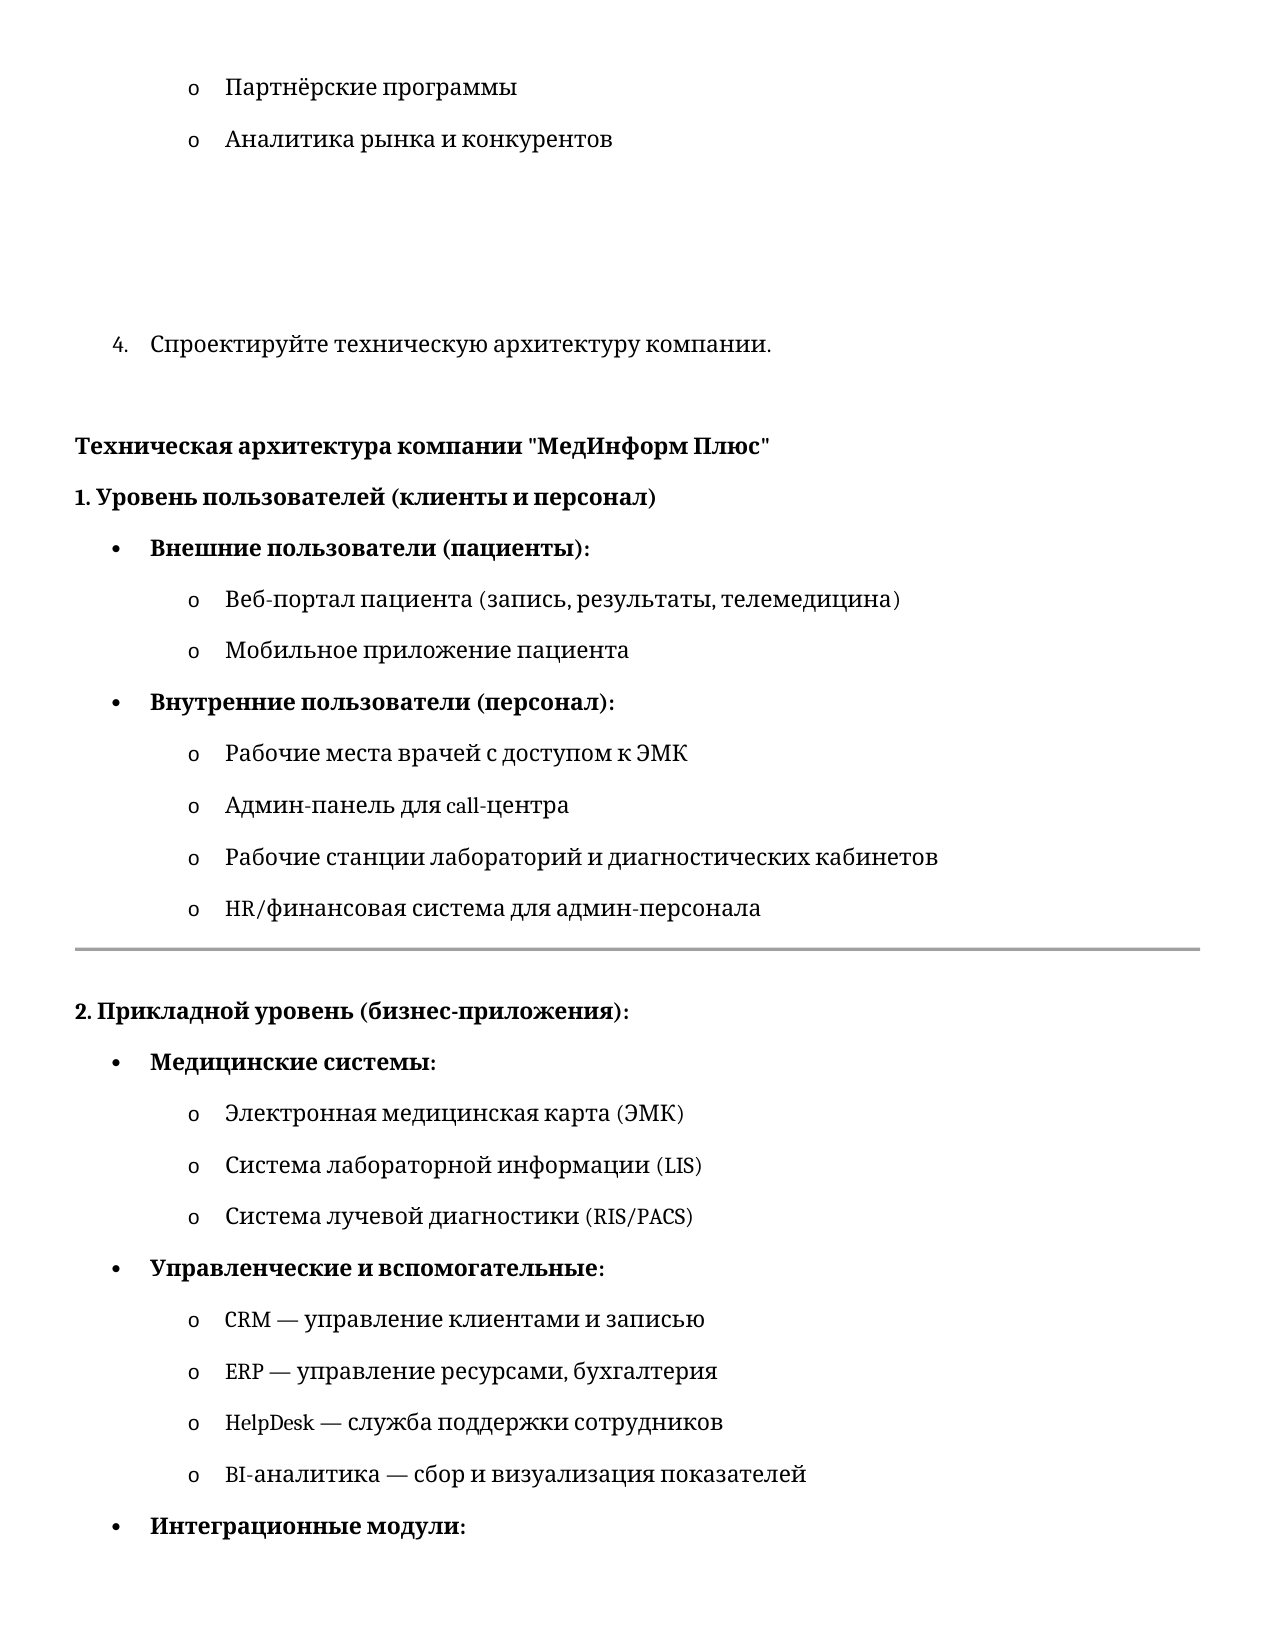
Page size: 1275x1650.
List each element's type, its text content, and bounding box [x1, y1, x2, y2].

text 1. Уровень пользователей (клиенты и персонал) [75, 484, 1200, 511]
list Рабочие места врачей с доступом к ЭМК [187, 741, 1200, 768]
list Мобильное приложение пациента [187, 638, 1200, 665]
list CRM — управление клиентами и записью [187, 1307, 1200, 1334]
list Электронная медицинская карта (ЭМК) [187, 1101, 1200, 1128]
list Интеграционные модули: [112, 1513, 1200, 1540]
list HR/финансовая система для админ-персонала [187, 896, 1200, 923]
list Медицинские системы: [112, 1050, 1200, 1076]
list ERP — управление ресурсами, бухгалтерия [187, 1358, 1200, 1385]
list Аналитика рынка и конкурентов [187, 127, 1200, 153]
list Система лучевой диагностики (RIS/PACS) [187, 1204, 1200, 1231]
list Внутренние пользователи (персонал): [112, 690, 1200, 716]
text Техническая архитектура компании "МедИнформ Плюс" [75, 433, 1200, 460]
list Система лабораторной информации (LIS) [187, 1152, 1200, 1179]
list Партнёрские программы [187, 75, 1200, 102]
list Админ-панель для call-центра [187, 793, 1200, 819]
list Спроектируйте техническую архитектуру компании. [112, 331, 1200, 358]
list Веб-портал пациента (запись, результаты, телемедицина) [187, 587, 1200, 613]
list Управленческие и вспомогательные: [112, 1256, 1200, 1282]
text 2. Прикладной уровень (бизнес-приложения): [75, 999, 1200, 1025]
list BI-аналитика — сбор и визуализация показателей [187, 1462, 1200, 1489]
list Внешние пользователи (пациенты): [112, 536, 1200, 562]
list Рабочие станции лабораторий и диагностических кабинетов [187, 844, 1200, 871]
list HelpDesk — служба поддержки сотрудников [187, 1410, 1200, 1437]
